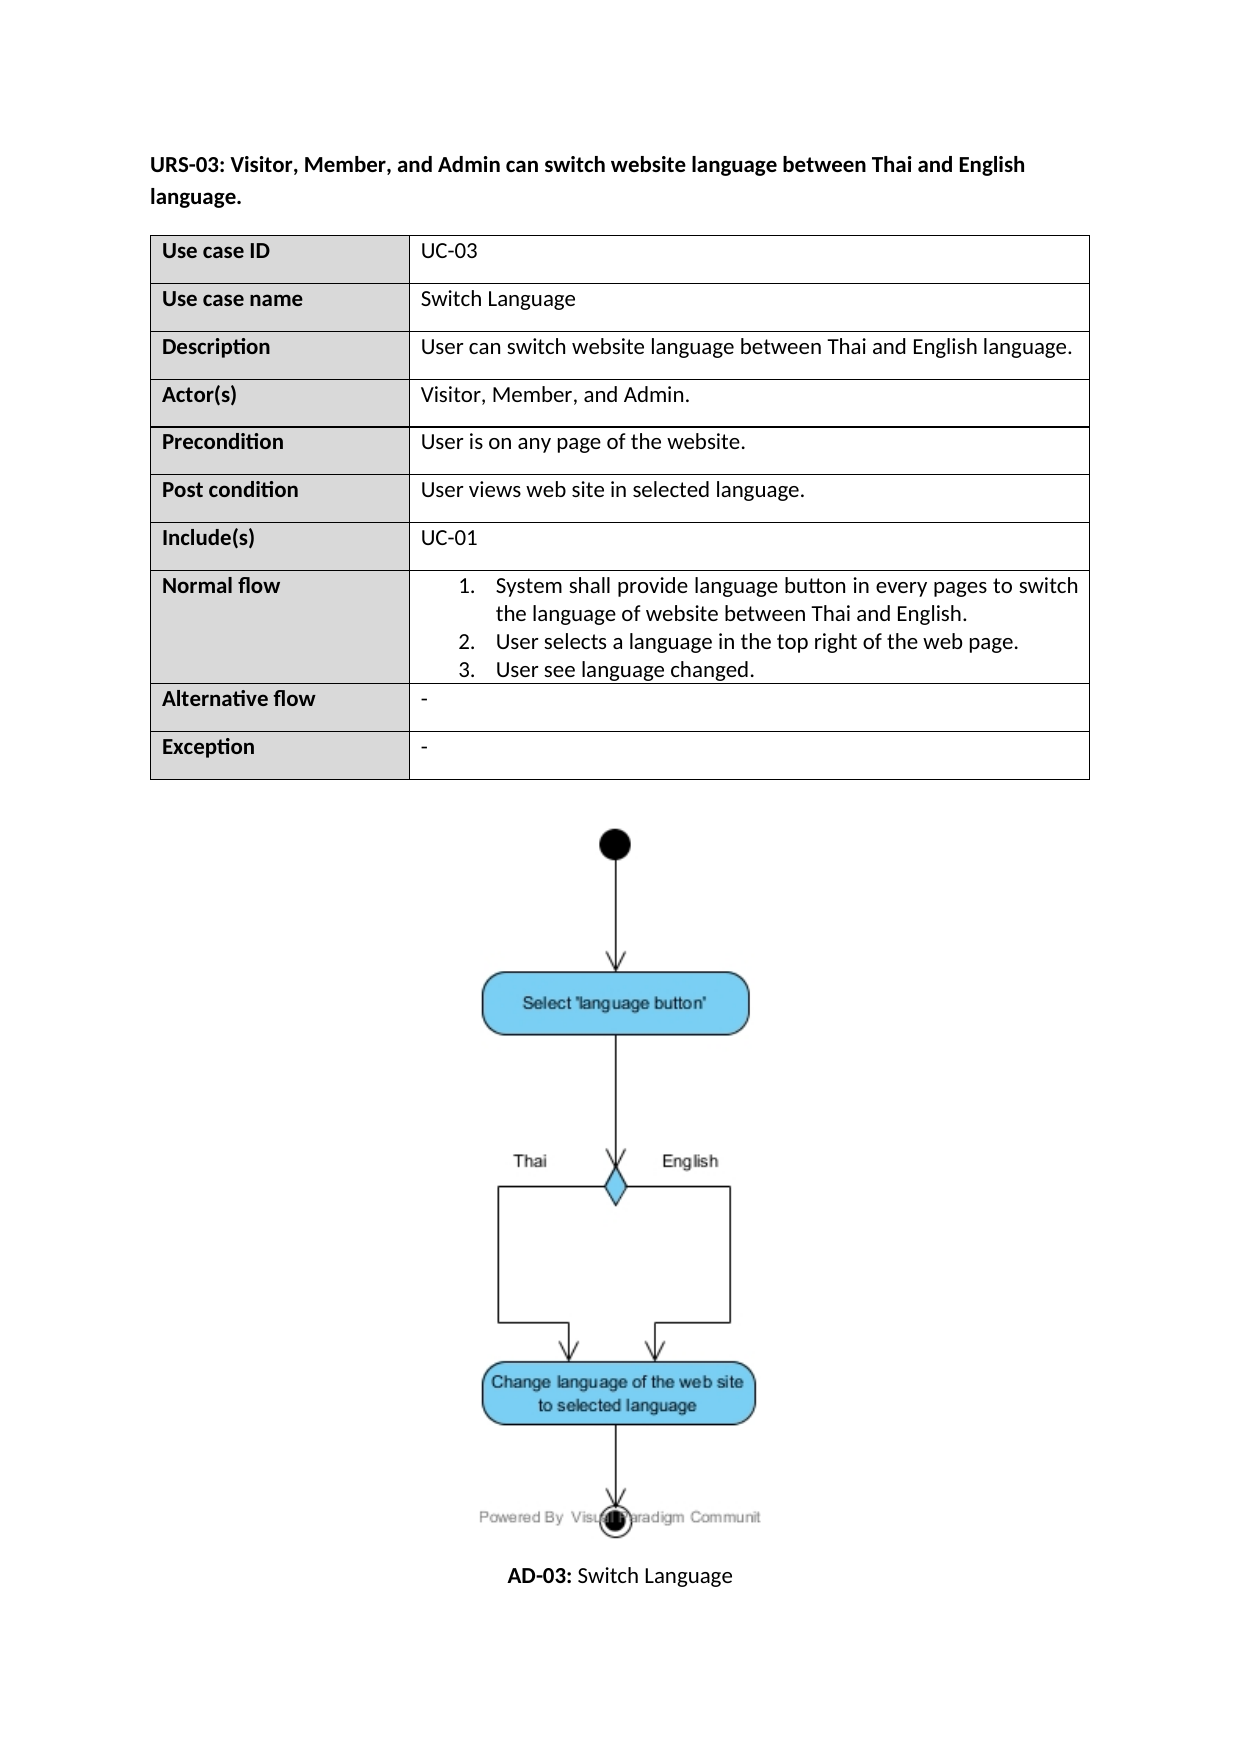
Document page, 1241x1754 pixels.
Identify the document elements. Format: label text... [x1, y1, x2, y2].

table_cell Include(s) [151, 523, 409, 570]
text URS-03: Visitor, Member, and Admin can switch website language between Thai and English language. [150, 150, 1090, 210]
table_cell Post condition [151, 475, 409, 522]
table_cell Exception [151, 732, 409, 779]
table_cell - [410, 684, 1089, 731]
table_header Use case ID [151, 236, 409, 283]
table_cell System shall provide language button in every pages to switch the language of website between Thai and English. User selects a language in the top right of the web page. User see language changed. [410, 571, 1089, 683]
table_cell User is on any page of the website. [410, 428, 1089, 474]
table_cell - [410, 732, 1089, 779]
table_cell Use case name [151, 284, 409, 331]
picture [479, 826, 761, 1543]
table_cell User can switch website language between Thai and English language. [410, 332, 1089, 379]
table_cell Switch Language [410, 284, 1089, 331]
table_cell Visitor, Member, and Admin. [410, 380, 1089, 426]
table_cell Description [151, 332, 409, 379]
table_cell UC-01 [410, 523, 1089, 570]
text AD-03: Switch Language [150, 1561, 1090, 1589]
table_cell Actor(s) [151, 380, 409, 426]
table_cell Alternative flow [151, 684, 409, 731]
table_cell Normal flow [151, 571, 409, 683]
table_cell User views web site in selected language. [410, 475, 1089, 522]
table_cell Precondition [151, 428, 409, 474]
table_header UC-03 [410, 236, 1089, 283]
